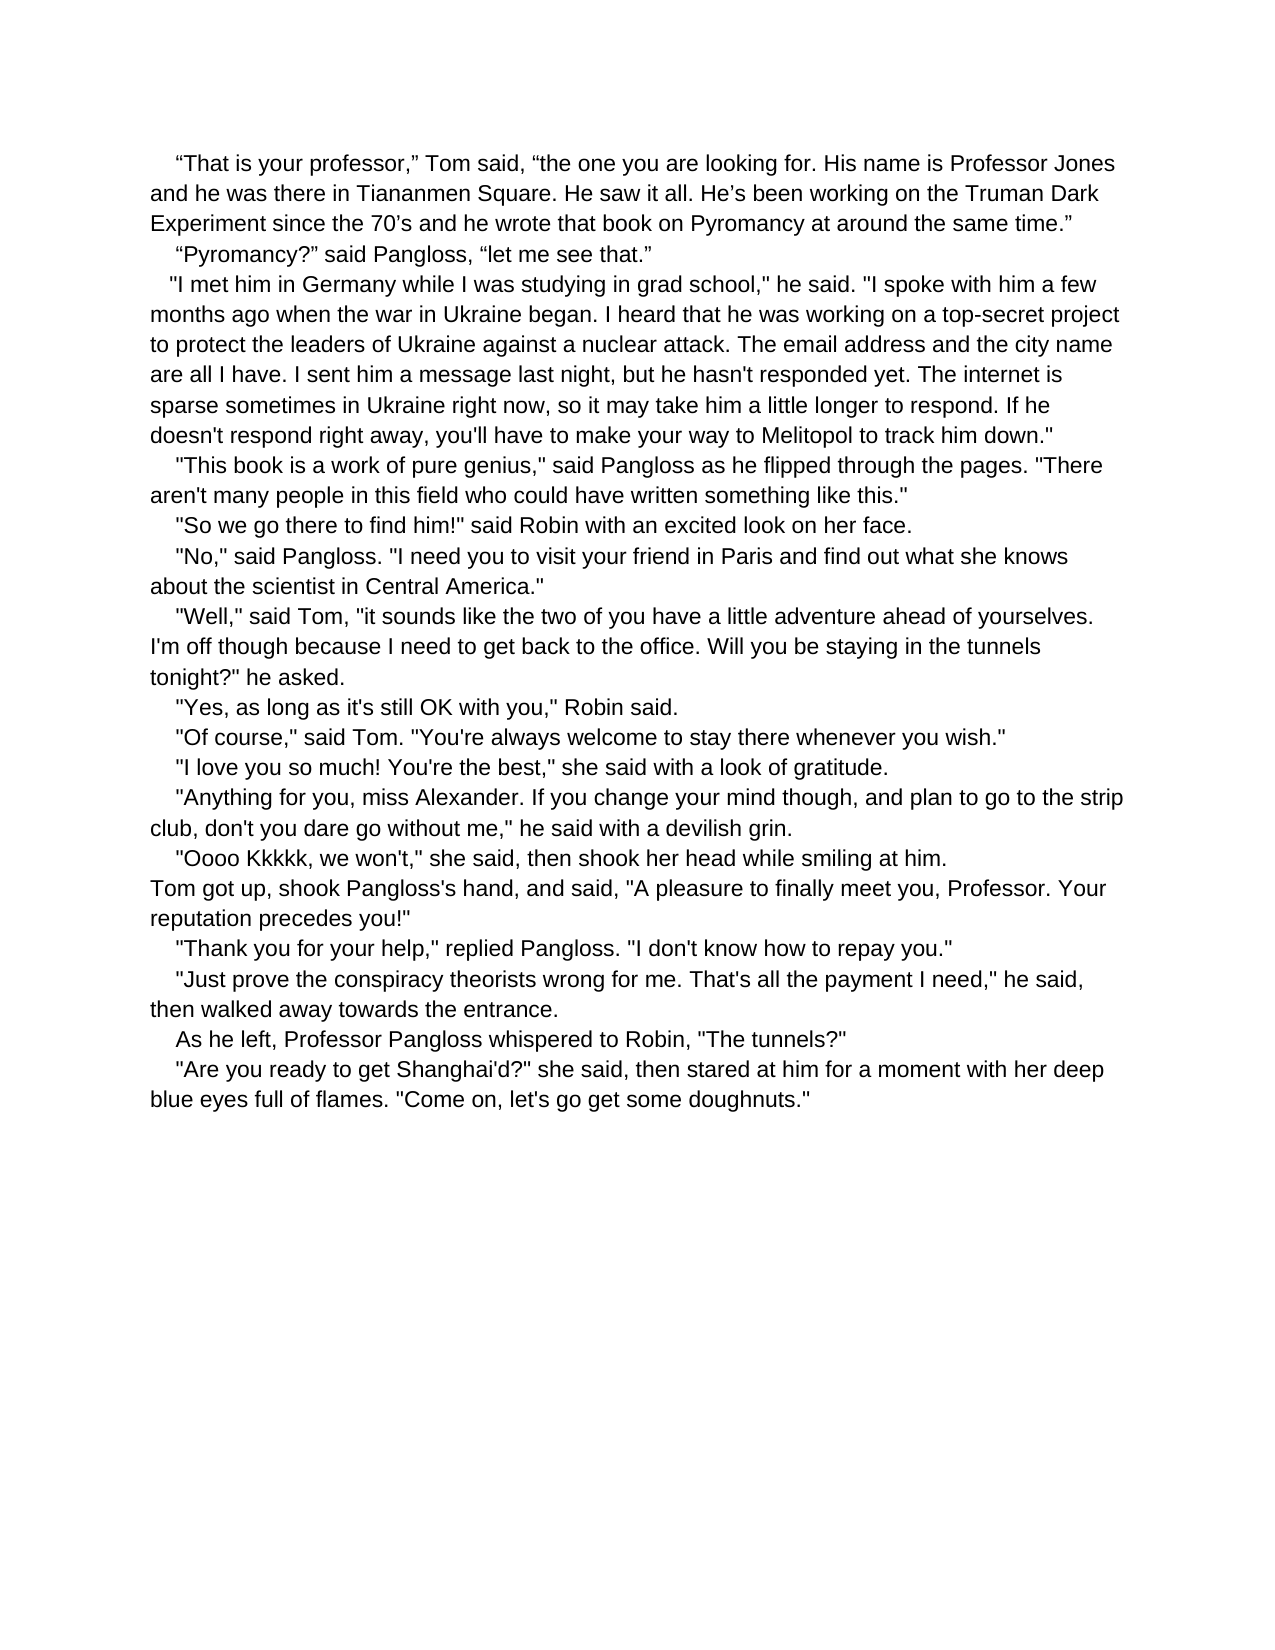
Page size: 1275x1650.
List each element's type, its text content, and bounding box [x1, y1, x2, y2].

text "So we go there to find him!" said Robin with an excited look on her face. [150, 512, 1125, 539]
text "No," said Pangloss. "I need you to visit your friend in Paris and find out what she knows about the scientist in Central America." [150, 543, 1125, 599]
text "Of course," said Tom. "You're always welcome to stay there whenever you wish." [150, 724, 1125, 750]
text "Well," said Tom, "it sounds like the two of you have a little adventure ahead of yourselves. I'm off though because I need to get back to the office. Will you be staying in the tunnels tonight?" he asked. [150, 603, 1125, 690]
text "I love you so much! You're the best," she said with a look of gratitude. [150, 754, 1125, 781]
text "Oooo Kkkkk, we won't," she said, then shook her head while smiling at him. [150, 845, 1125, 871]
text “Pyromancy?” said Pangloss, “let me see that.” [150, 241, 1125, 267]
text "Thank you for your help," replied Pangloss. "I don't know how to repay you." [150, 935, 1125, 962]
text As he left, Professor Pangloss whispered to Robin, "The tunnels?" [150, 1026, 1125, 1052]
text “That is your professor,” Tom said, “the one you are looking for. His name is Professor Jones and he was there in Tiananmen Square. He saw it all. He’s been working on the Truman Dark Experiment since the 70’s and he wrote that book on Pyromancy at around the same time.” [150, 150, 1125, 237]
text "This book is a work of pure genius," said Pangloss as he flipped through the pages. "There aren't many people in this field who could have written something like this." [150, 452, 1125, 509]
text "I met him in Germany while I was studying in grad school," he said. "I spoke with him a few months ago when the war in Ukraine began. I heard that he was working on a top-secret project to protect the leaders of Ukraine against a nuclear attack. The email address and the city name are all I have. I sent him a message last night, but he hasn't responded yet. The internet is sparse sometimes in Ukraine right now, so it may take him a little longer to respond. If he doesn't respond right away, you'll have to make your way to Melitopol to track him down." [150, 271, 1125, 448]
text "Yes, as long as it's still OK with you," Robin said. [150, 694, 1125, 720]
text Tom got up, shook Pangloss's hand, and said, "A pleasure to finally meet you, Professor. Your reputation precedes you!" [150, 875, 1125, 932]
text "Anything for you, miss Alexander. If you change your mind though, and plan to go to the strip club, don't you dare go without me," he said with a devilish grin. [150, 784, 1125, 841]
text "Just prove the conspiracy theorists wrong for me. That's all the payment I need," he said, then walked away towards the entrance. [150, 966, 1125, 1022]
text "Are you ready to get Shanghai'd?" she said, then stared at him for a moment with her deep blue eyes full of flames. "Come on, let's go get some doughnuts." [150, 1056, 1125, 1113]
